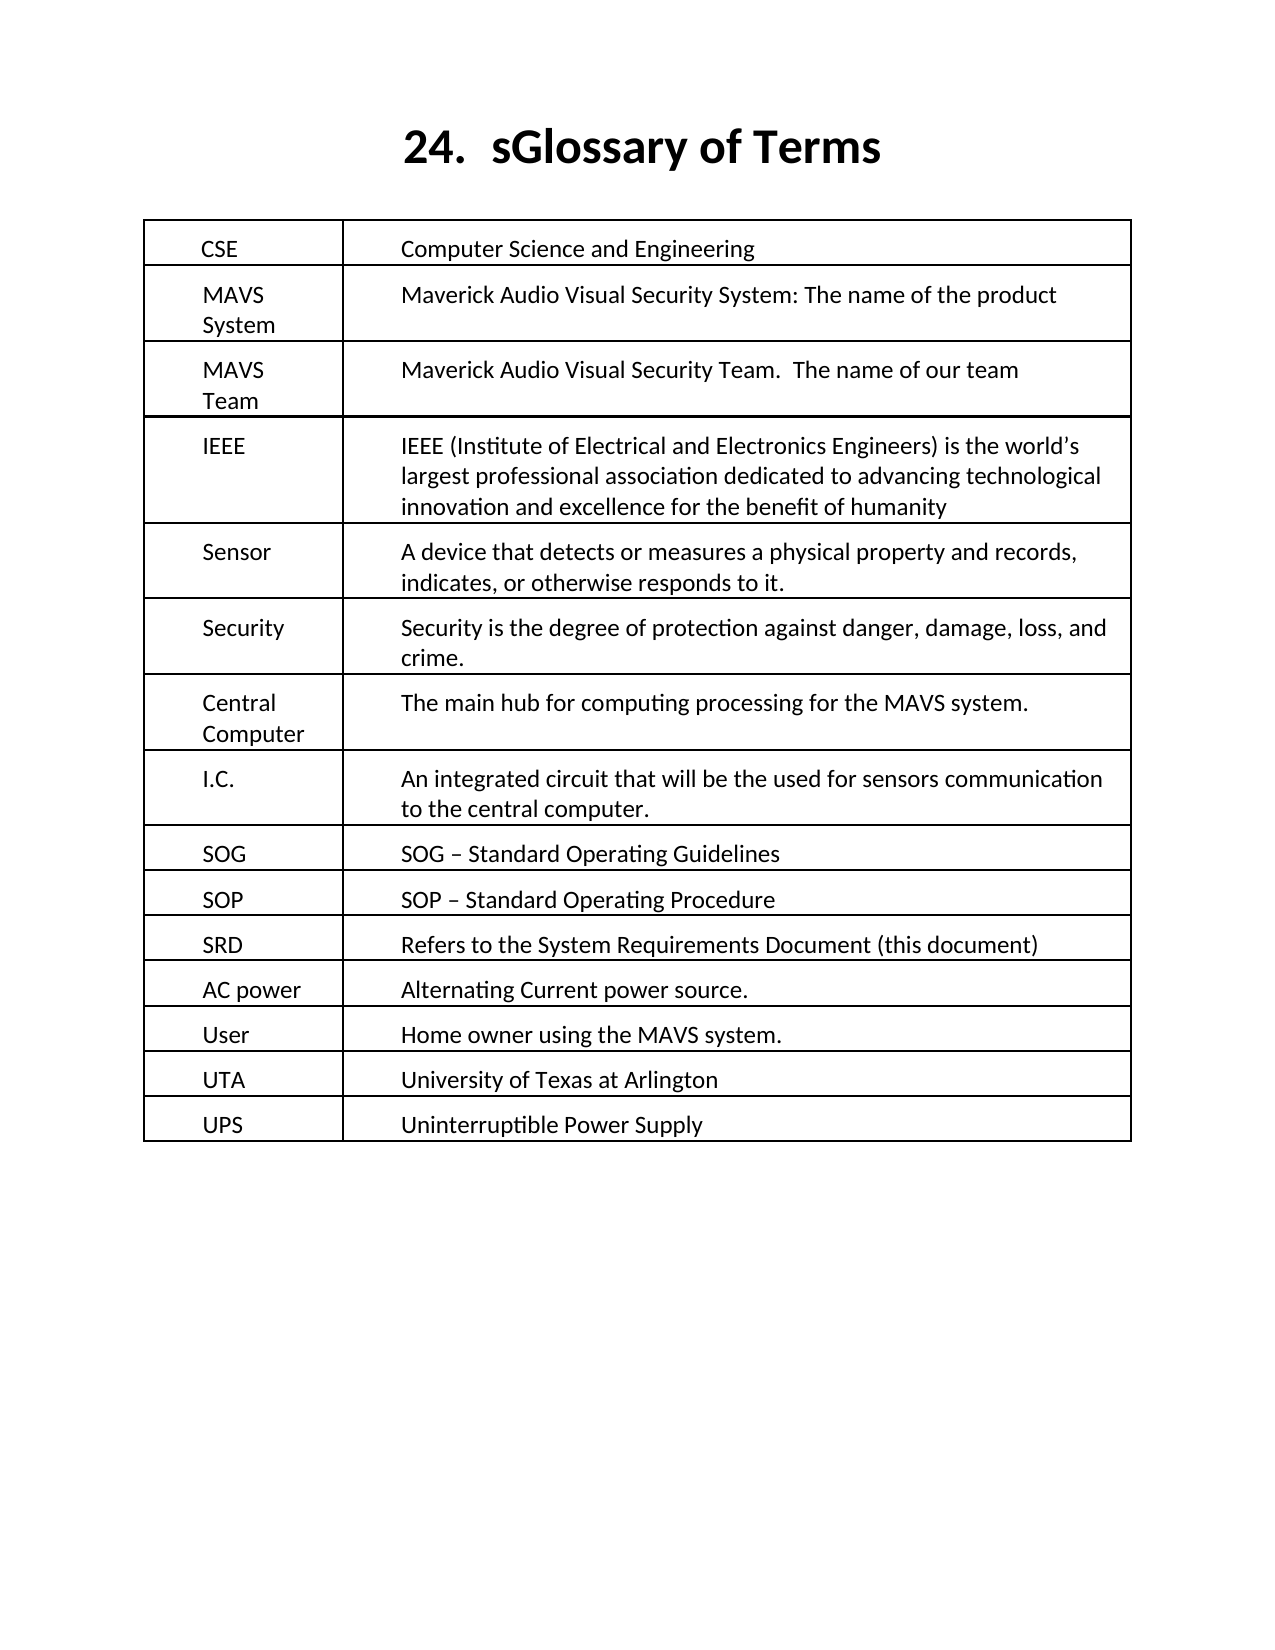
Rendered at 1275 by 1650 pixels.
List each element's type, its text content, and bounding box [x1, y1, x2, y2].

table_cell Sensor [145, 524, 342, 597]
table_cell The main hub for computing processing for the MAVS system. [344, 675, 1130, 748]
table_cell IEEE [145, 418, 342, 522]
table_cell Security is the degree of protection against danger, damage, loss, and crime. [344, 599, 1130, 673]
table_cell SOP [145, 871, 342, 914]
table_cell IEEE (Institute of Electrical and Electronics Engineers) is the world’s largest professional association dedicated to advancing technological innovation and excellence for the benefit of humanity [344, 418, 1130, 522]
table_header Computer Science and Engineering [344, 221, 1130, 264]
table_cell Security [145, 599, 342, 673]
table_cell I.C. [145, 751, 342, 824]
subtitle sGlossary of Terms [159, 115, 1125, 176]
table_cell Uninterruptible Power Supply [344, 1097, 1130, 1140]
table_cell An integrated circuit that will be the used for sensors communication to the central computer. [344, 751, 1130, 824]
table_cell Alternating Current power source. [344, 961, 1130, 1004]
table_cell SOP – Standard Operating Procedure [344, 871, 1130, 914]
table_cell User [145, 1007, 342, 1049]
table_cell MAVS System [145, 266, 342, 340]
table_cell UTA [145, 1052, 342, 1095]
table_cell MAVS Team [145, 342, 342, 415]
table_cell Maverick Audio Visual Security System: The name of the product [344, 266, 1130, 340]
table_cell AC power [145, 961, 342, 1004]
table_cell Home owner using the MAVS system. [344, 1007, 1130, 1049]
table_cell SRD [145, 916, 342, 959]
table_cell University of Texas at Arlington [344, 1052, 1130, 1095]
table_cell UPS [145, 1097, 342, 1140]
table_cell SOG [145, 826, 342, 869]
table_cell A device that detects or measures a physical property and records, indicates, or otherwise responds to it. [344, 524, 1130, 597]
table_cell Refers to the System Requirements Document (this document) [344, 916, 1130, 959]
table_cell SOG – Standard Operating Guidelines [344, 826, 1130, 869]
table_header CSE [145, 221, 342, 264]
table_cell Central Computer [145, 675, 342, 748]
table_cell Maverick Audio Visual Security Team. The name of our team [344, 342, 1130, 415]
